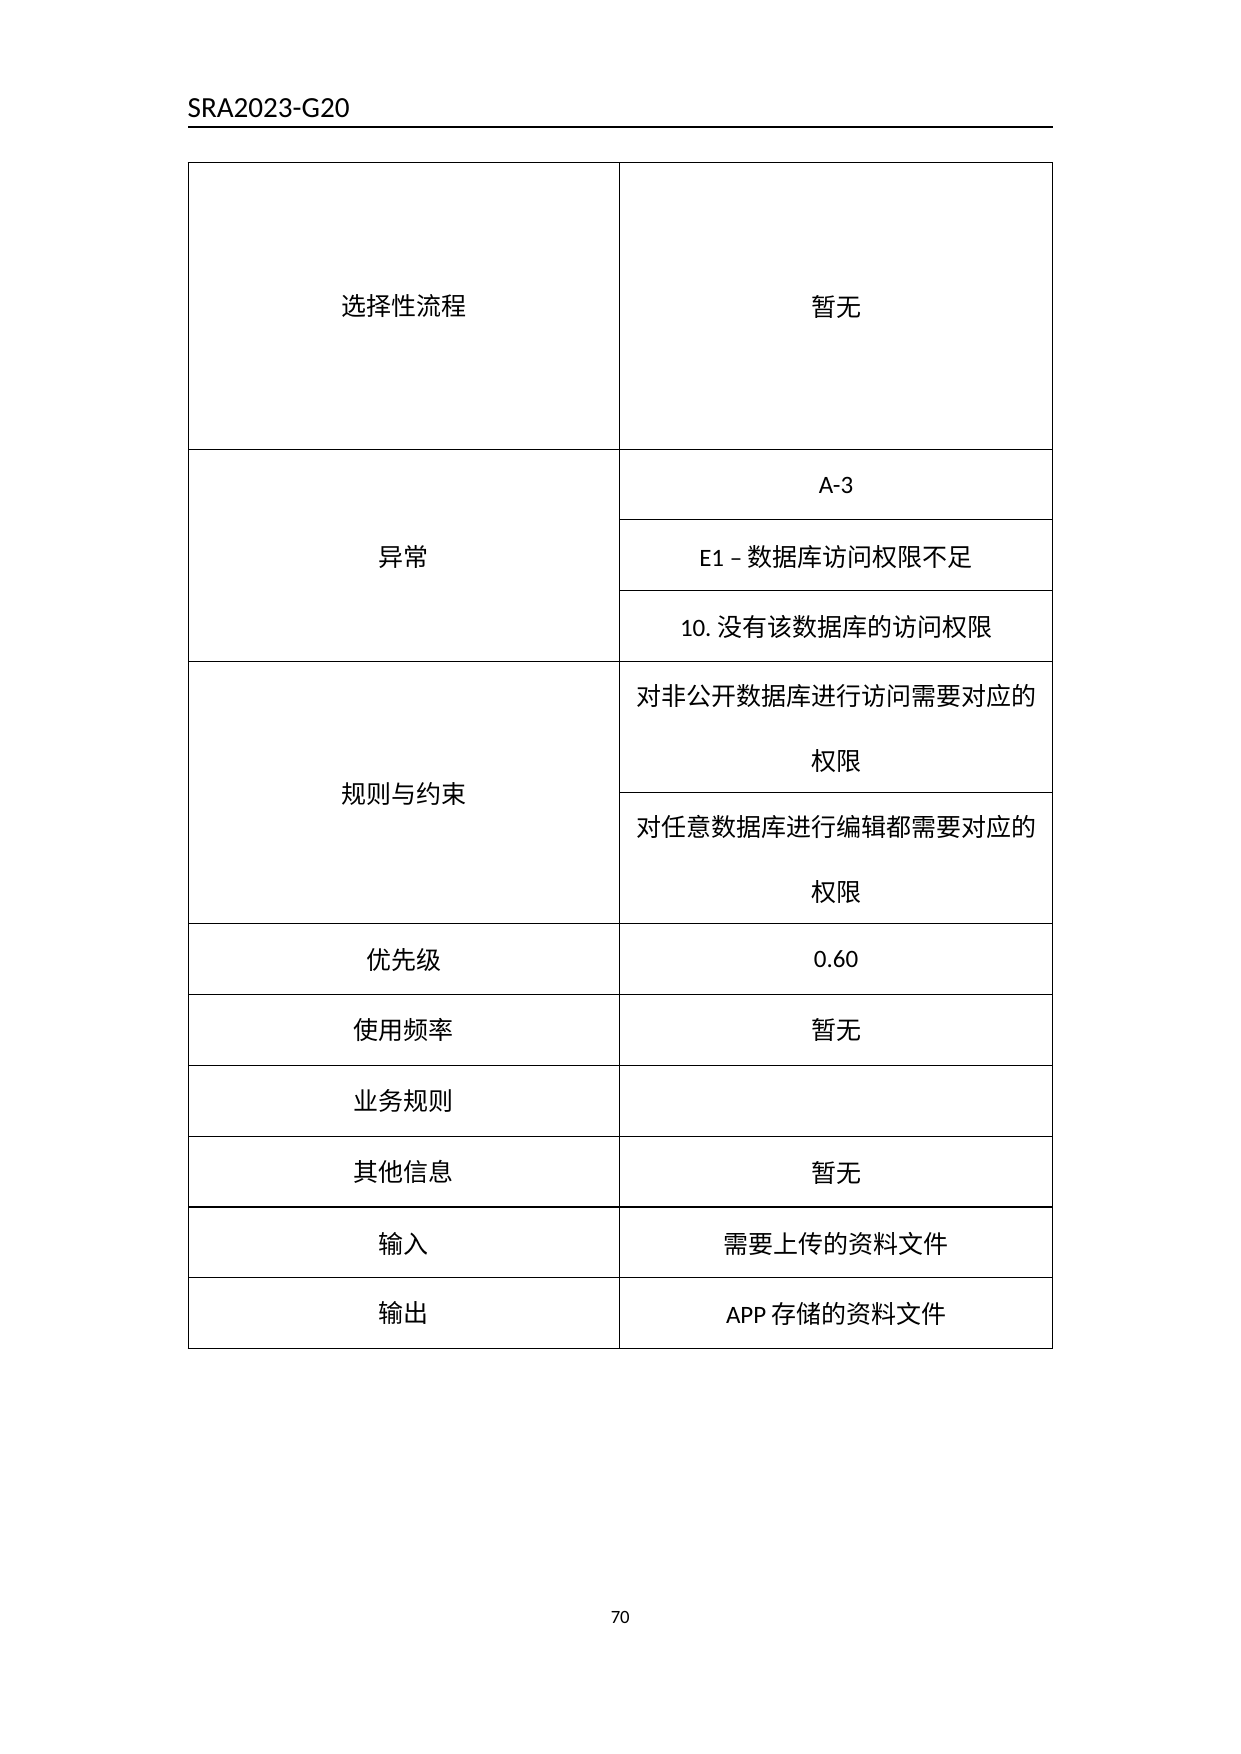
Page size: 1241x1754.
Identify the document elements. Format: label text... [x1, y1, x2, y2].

table_cell 异常 [189, 450, 619, 661]
table_cell A-3 [620, 450, 1052, 519]
table_cell 没有该数据库的访问权限 [620, 591, 1052, 661]
table_cell 规则与约束 [189, 662, 619, 923]
table_cell 对任意数据库进行编辑都需要对应的权限 [620, 793, 1052, 923]
table_cell 其他信息 [189, 1137, 619, 1206]
table_cell 输出 [189, 1278, 619, 1348]
table_cell 暂无 [620, 163, 1052, 448]
table_cell E1 – 数据库访问权限不足 [620, 520, 1052, 590]
table_cell 输入 [189, 1208, 619, 1277]
table_cell 使用频率 [189, 995, 619, 1065]
table_cell 业务规则 [189, 1066, 619, 1136]
table_cell 选择性流程 [189, 163, 619, 448]
table_cell 0.60 [620, 924, 1052, 994]
table_cell 需要上传的资料文件 [620, 1208, 1052, 1277]
table_cell 暂无 [620, 995, 1052, 1065]
table_cell APP存储的资料文件 [620, 1278, 1052, 1348]
table_cell 暂无 [620, 1137, 1052, 1206]
table_cell 优先级 [189, 924, 619, 994]
table_cell 对非公开数据库进行访问需要对应的权限 [620, 662, 1052, 792]
table_cell [620, 1066, 1052, 1136]
